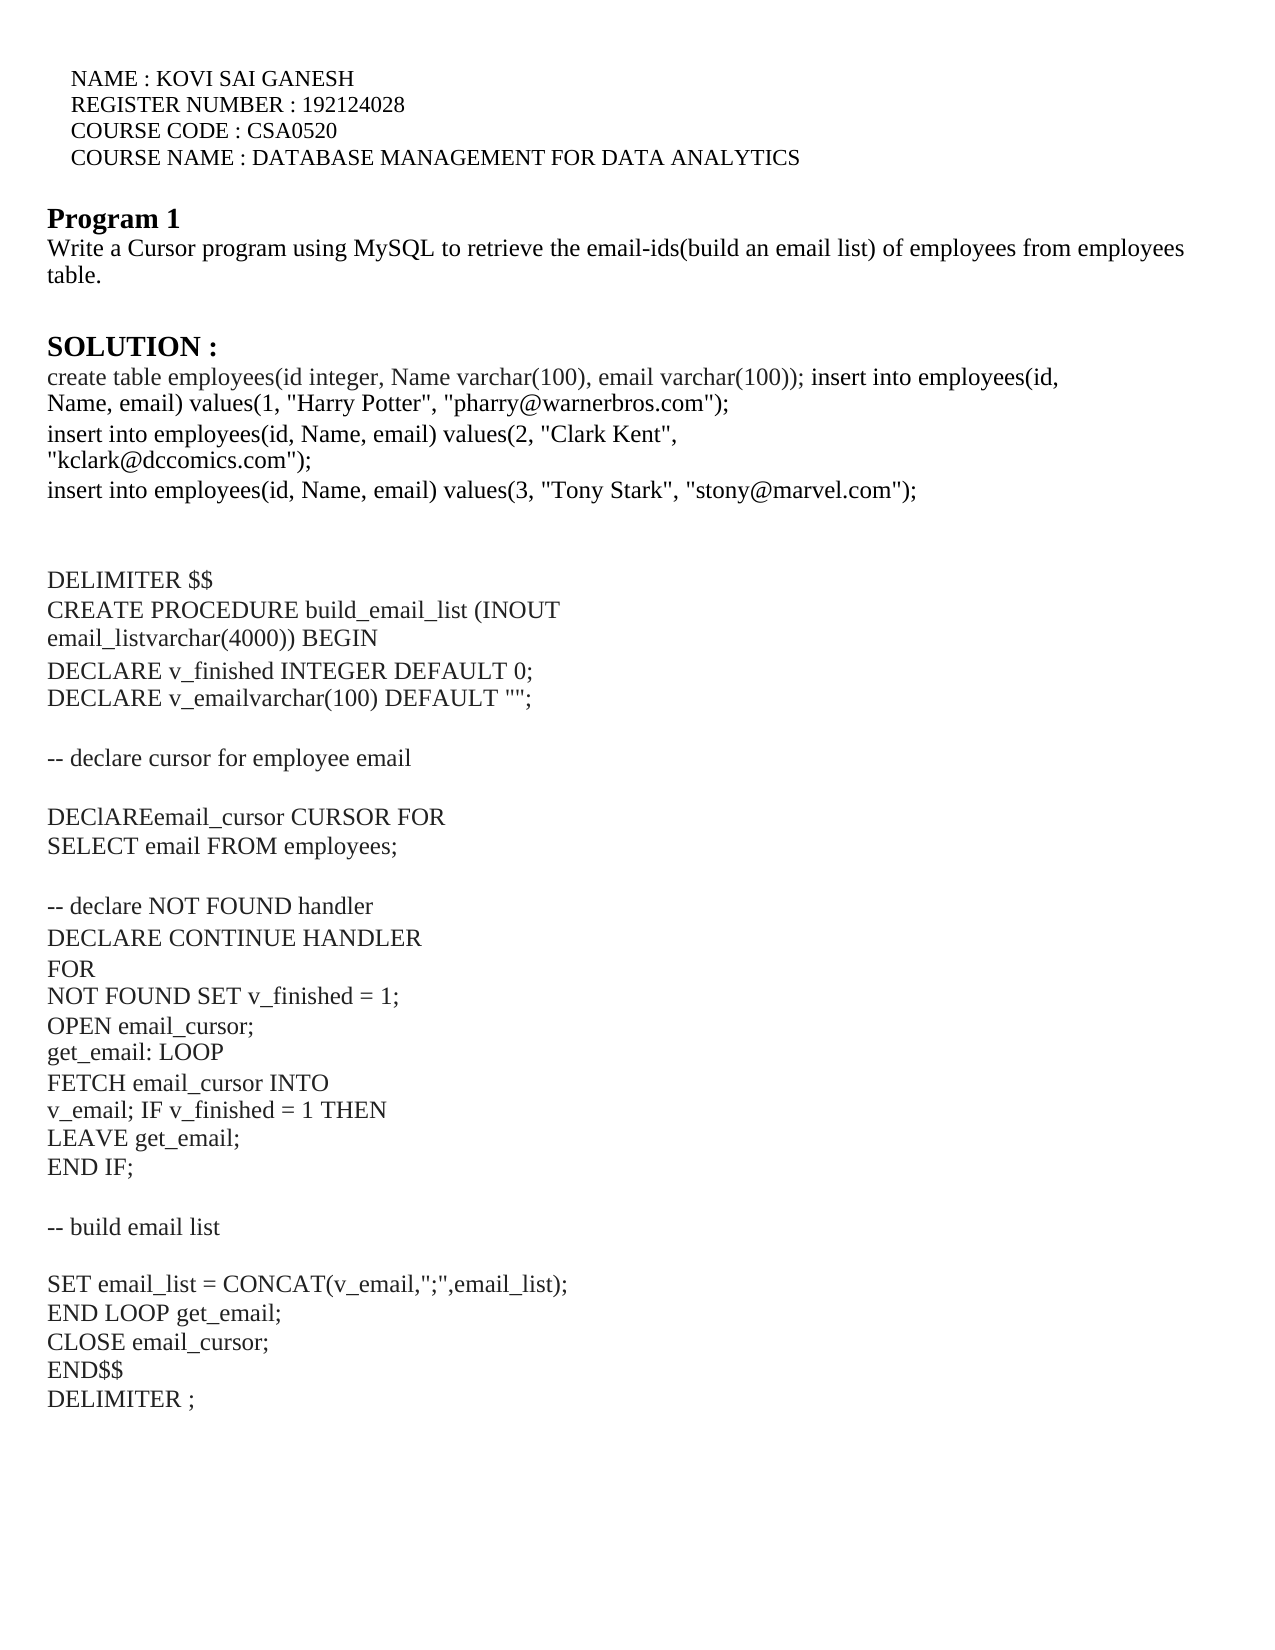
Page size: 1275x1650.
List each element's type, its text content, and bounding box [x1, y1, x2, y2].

text CREATE PROCEDURE build_email_list (INOUT email_listvarchar(4000)) BEGIN [47, 595, 815, 652]
text OPEN email_cursor; get_email: LOOP [47, 1013, 256, 1066]
text END$$ [47, 1356, 269, 1384]
text COURSE NAME : DATABASE MANAGEMENT FOR DATA ANALYTICS [2, 144, 1242, 170]
text DELIMITER ; [47, 1384, 1242, 1413]
text DEClAREemail_cursor CURSOR FOR SELECT email FROM employees; [47, 802, 446, 860]
text create table employees(id integer, Name varchar(100), email varchar(100)); insert into employees(id, Name, email) values(1, "Harry Potter", "pharry@warnerbros.com"); [47, 364, 1098, 417]
text REGISTER NUMBER : 192124028 [2, 91, 1242, 117]
text COURSE CODE : CSA0520 [2, 117, 1242, 144]
text NAME : KOVI SAI GANESH [2, 64, 1242, 91]
text Write a Cursor program using MySQL to retrieve the email-ids(build an email list) of employees from employees table. [47, 236, 1201, 288]
text DECLARE v_finished INTEGER DEFAULT 0; DECLARE v_emailvarchar(100) DEFAULT ""; [47, 658, 533, 712]
text SET email_list = CONCAT(v_email,";",email_list); END LOOP get_email; [47, 1269, 568, 1327]
subtitle SOLUTION : [47, 330, 1242, 363]
text insert into employees(id, Name, email) values(2, "Clark Kent", "kclark@dccomics.com"); [47, 422, 680, 474]
text LEAVE get_email; END IF; [47, 1123, 242, 1181]
text -- declare NOT FOUND handler DECLARE CONTINUE HANDLER FOR [47, 891, 477, 983]
text -- build email list [47, 1212, 1242, 1241]
text CLOSE email_cursor; [47, 1327, 269, 1355]
text insert into employees(id, Name, email) values(3, "Tony Stark", "stony@marvel.com"); [47, 475, 1242, 503]
text DELIMITER $$ [47, 566, 1242, 595]
text NOT FOUND SET v_finished = 1; [47, 986, 1242, 1009]
text FETCH email_cursor INTO v_email; IF v_finished = 1 THEN [47, 1071, 422, 1123]
subtitle Program 1 [47, 203, 1242, 235]
text -- declare cursor for employee email [47, 743, 1242, 771]
